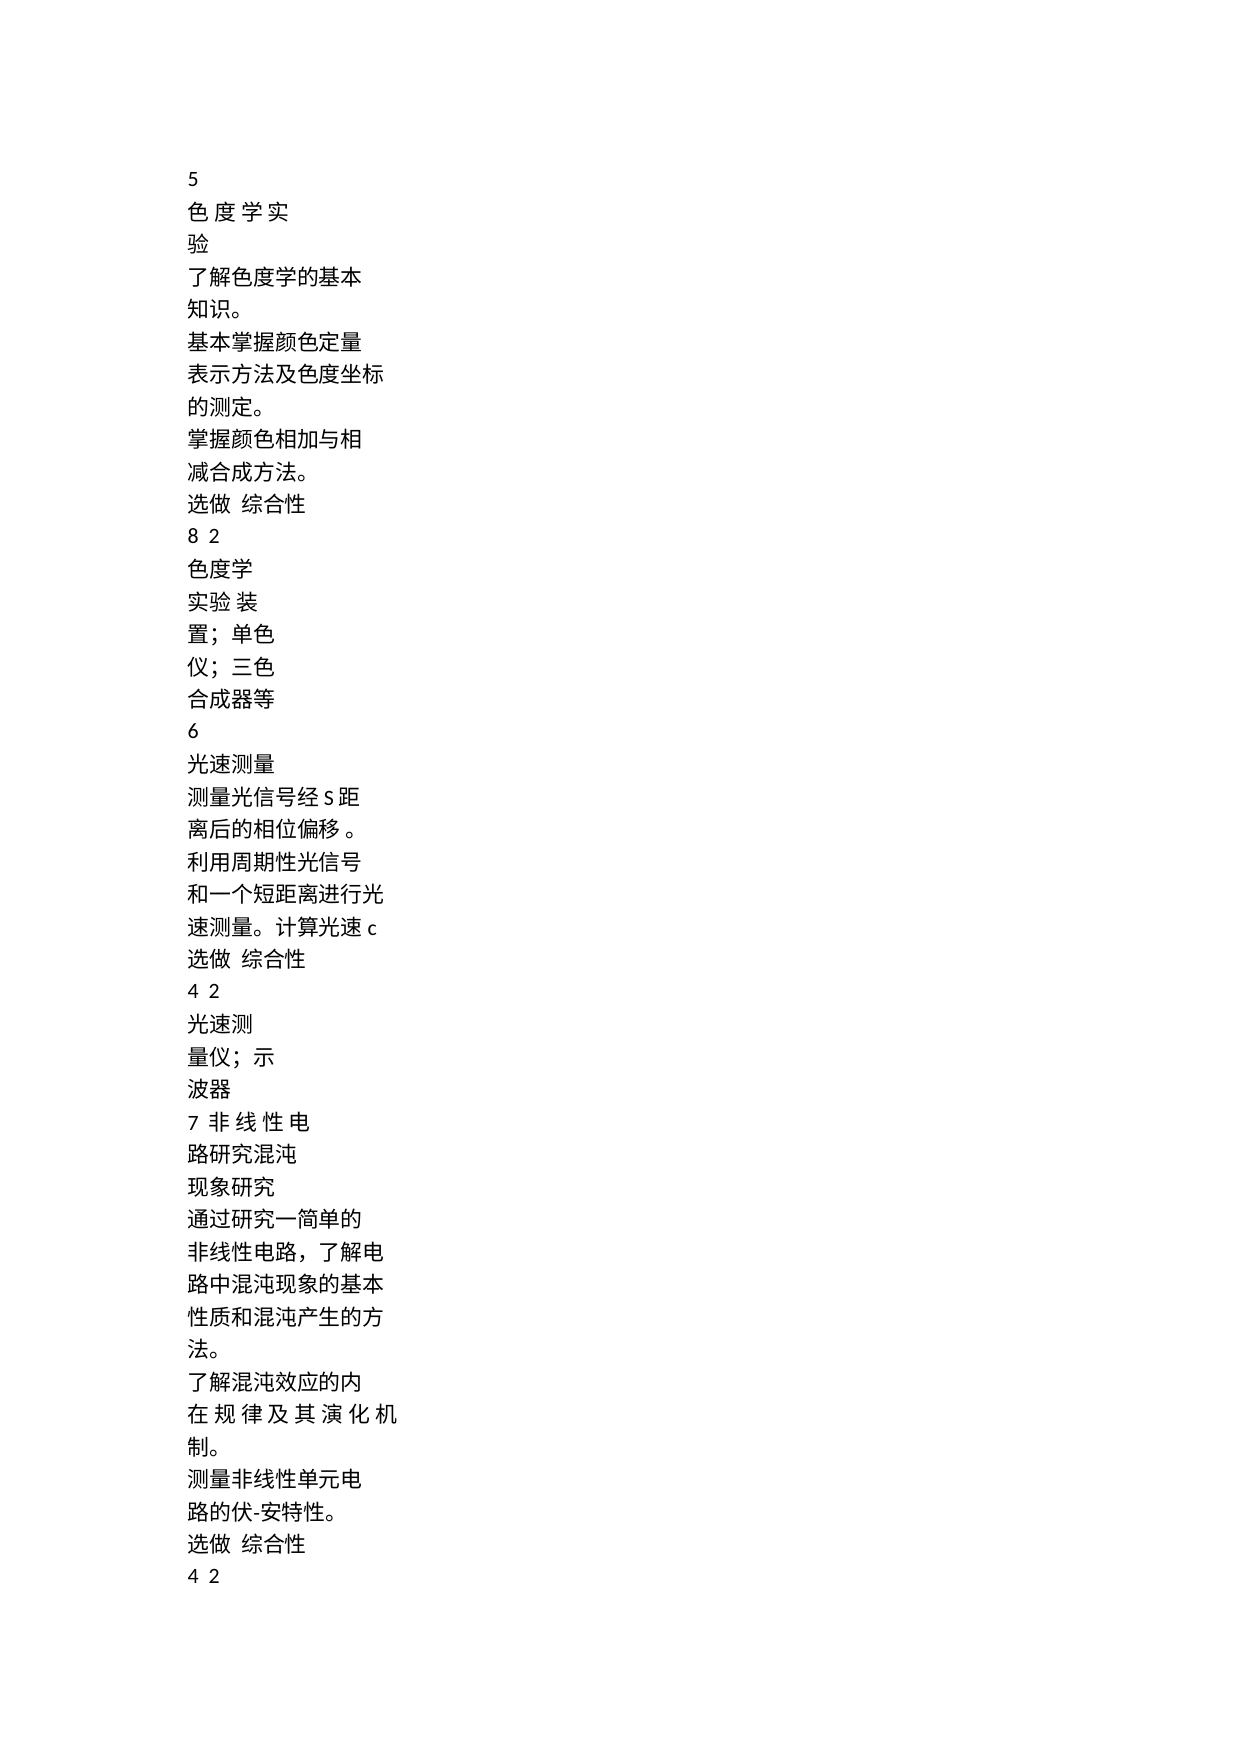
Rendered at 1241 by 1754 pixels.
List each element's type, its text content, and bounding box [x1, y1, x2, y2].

text 测量光信号经 S 距 [187, 779, 1053, 812]
text 离后的相位偏移 。 [187, 812, 1053, 844]
text 仪；三色 [187, 649, 1053, 682]
text 路的伏-安特性。 [187, 1494, 1053, 1527]
text 知识。 [187, 292, 1053, 324]
text 6 [187, 714, 1053, 747]
text 减合成方法。 [187, 454, 1053, 487]
text 法。 [187, 1332, 1053, 1364]
text 表示方法及色度坐标 [187, 357, 1053, 389]
text 置；单色 [187, 617, 1053, 649]
text 验 [187, 227, 1053, 259]
text 性质和混沌产生的方 [187, 1299, 1053, 1332]
text 测量非线性单元电 [187, 1462, 1053, 1494]
text 选做 综合性 [187, 1527, 1053, 1559]
text 合成器等 [187, 682, 1053, 714]
text 路研究混沌 [187, 1137, 1053, 1169]
text 选做 综合性 [187, 942, 1053, 974]
text 8 2 [187, 519, 1053, 552]
text 通过研究一简单的 [187, 1202, 1053, 1234]
text 了解色度学的基本 [187, 259, 1053, 292]
text 色 度 学 实 [187, 194, 1053, 227]
text 和一个短距离进行光 [187, 877, 1053, 909]
text 利用周期性光信号 [187, 844, 1053, 877]
text 5 [187, 162, 1053, 194]
text 非线性电路，了解电 [187, 1234, 1053, 1267]
text 光速测 [187, 1007, 1053, 1039]
text 7 非 线 性 电 [187, 1104, 1053, 1137]
text 了解混沌效应的内 [187, 1364, 1053, 1397]
text 的测定。 [187, 389, 1053, 422]
text 实验 装 [187, 584, 1053, 617]
text 基本掌握颜色定量 [187, 324, 1053, 357]
text 波器 [187, 1072, 1053, 1104]
text 4 2 [187, 974, 1053, 1007]
text 光速测量 [187, 747, 1053, 779]
text 速测量。计算光速 c [187, 909, 1053, 942]
text 制。 [187, 1429, 1053, 1462]
text 路中混沌现象的基本 [187, 1267, 1053, 1299]
text 量仪；示 [187, 1039, 1053, 1072]
text 在 规 律 及 其 演 化 机 [187, 1397, 1053, 1429]
text 选做 综合性 [187, 487, 1053, 519]
text 4 2 [187, 1559, 1053, 1592]
text 色度学 [187, 552, 1053, 584]
text 现象研究 [187, 1169, 1053, 1202]
text 掌握颜色相加与相 [187, 422, 1053, 454]
